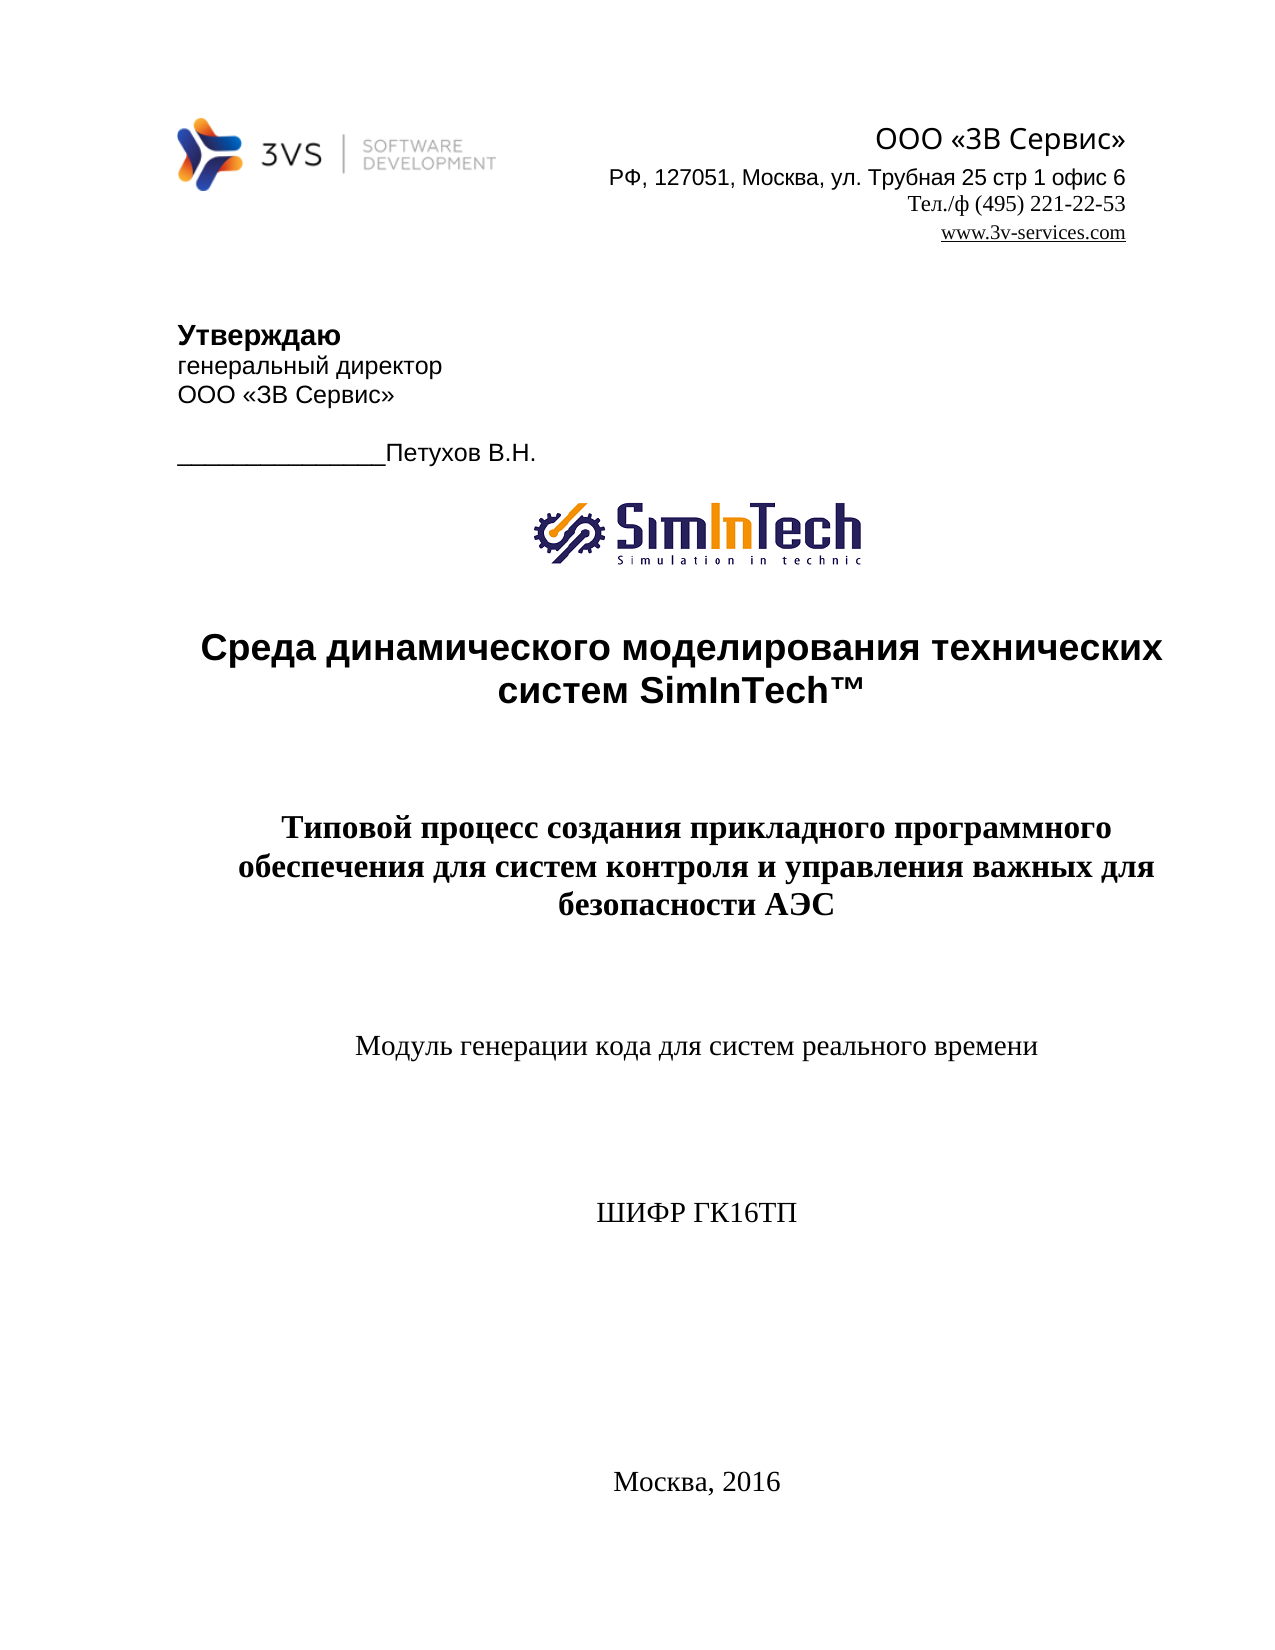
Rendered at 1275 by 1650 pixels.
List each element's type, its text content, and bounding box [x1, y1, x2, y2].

text Москва, 2016 [207, 1464, 1186, 1497]
text Модуль генерации кода для систем реального времени [207, 1028, 1186, 1061]
text Среда динамического моделирования технических систем SimInTech™ [177, 625, 1186, 712]
text ООО «ЗВ Сервис» [177, 380, 1186, 409]
text ШИФР ГК16ТП [207, 1196, 1186, 1229]
table_header ООО «3В Сервис» РФ, 127051, Москва, ул. Трубная 25 стр 1 офис 6 Тел./ф (495) 221-22-53 www.3v-services.com [517, 118, 1137, 248]
text Утверждаю [177, 318, 1186, 351]
text Типовой процесс создания прикладного программного обеспечения для систем контроля и управления важных для безопасности АЭС [207, 807, 1186, 922]
picture [526, 495, 867, 568]
text _______________Петухов В.Н. [177, 437, 1186, 466]
table_header [166, 118, 517, 248]
text генеральный директор [177, 351, 1186, 380]
picture [177, 118, 496, 191]
